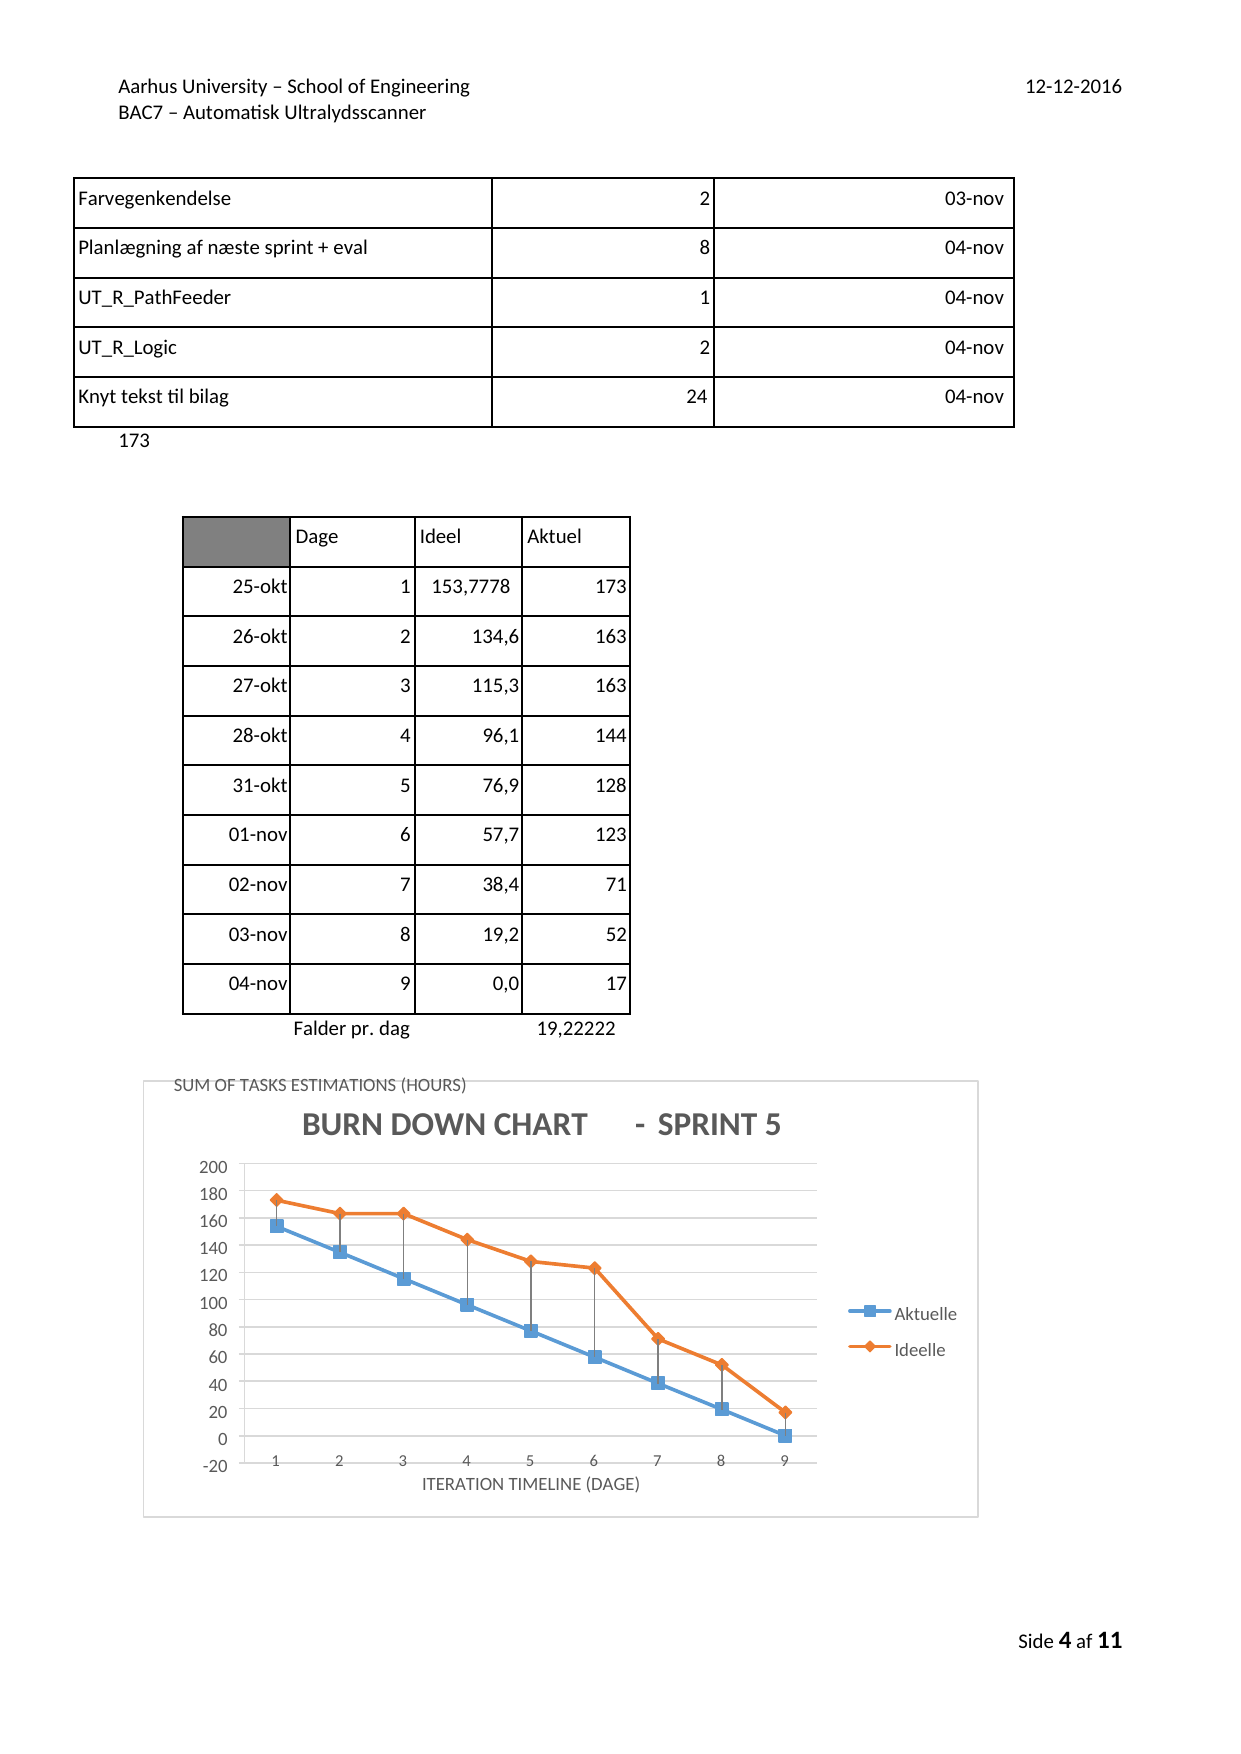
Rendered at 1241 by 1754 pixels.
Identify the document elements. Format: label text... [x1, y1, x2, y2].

table_cell 153,7778 [416, 568, 521, 615]
table_cell [715, 279, 945, 326]
table_cell 38,4 [416, 866, 521, 913]
table_cell 31-okt [184, 766, 289, 814]
table_cell 27-okt [184, 667, 289, 714]
table_cell UT_R_PathFeeder [75, 279, 491, 326]
table_cell [715, 229, 945, 277]
table_cell 26-okt [184, 617, 289, 665]
table_cell Planlægning af næste sprint + eval [75, 229, 491, 277]
table_cell 173 [523, 568, 629, 615]
table_cell 134,6 [416, 617, 521, 665]
table_cell 3 [399, 667, 414, 714]
table_cell 163 [523, 667, 629, 714]
table_header Ideel [416, 518, 521, 566]
table_cell 9 [399, 965, 414, 1013]
table_cell 96,1 [416, 717, 521, 764]
table_cell [715, 328, 945, 376]
table_cell [291, 866, 399, 913]
table_cell [291, 568, 399, 615]
table_cell Farvegenkendelse [75, 179, 491, 227]
table_cell [291, 766, 399, 814]
table_cell 25-okt [184, 568, 289, 615]
table_cell 4 [399, 717, 414, 764]
table_cell 163 [523, 617, 629, 665]
table_cell UT_R_Logic [75, 328, 491, 376]
table_cell 52 [523, 915, 629, 963]
table_cell 128 [523, 766, 629, 814]
table_cell 2 [399, 617, 414, 665]
table_header Aktuel [523, 518, 629, 566]
table_cell [291, 816, 399, 864]
table_cell 123 [523, 816, 629, 864]
table_cell 6 [399, 816, 414, 864]
table_cell [291, 915, 399, 963]
table_cell [493, 179, 674, 227]
table_cell 04-nov [945, 328, 1013, 376]
table_cell 0,0 [416, 965, 521, 1013]
table_cell [715, 179, 945, 227]
table_cell 02-nov [184, 866, 289, 913]
table_cell 04-nov [184, 965, 289, 1013]
table_cell 57,7 [416, 816, 521, 864]
table_cell [493, 279, 674, 326]
table_cell [715, 378, 945, 426]
table_cell 03-nov [184, 915, 289, 963]
table_cell [291, 617, 399, 665]
table_cell 2 [674, 179, 713, 227]
table_cell 115,3 [416, 667, 521, 714]
table_cell 2 [674, 328, 713, 376]
table_cell Knyt tekst til bilag [75, 378, 491, 426]
table_cell 19,2 [416, 915, 521, 963]
table_cell 144 [523, 717, 629, 764]
table_cell 04-nov [945, 378, 1013, 426]
table_cell 1 [399, 568, 414, 615]
table_cell 04-nov [945, 279, 1013, 326]
table_header [184, 518, 289, 566]
table_cell 24 [674, 378, 713, 426]
table_cell 71 [523, 866, 629, 913]
table_cell [291, 965, 399, 1013]
table_header Dage [291, 518, 399, 566]
table_cell [493, 229, 674, 277]
table_cell 17 [523, 965, 629, 1013]
table_cell [493, 378, 674, 426]
table_cell [291, 717, 399, 764]
table_cell 01-nov [184, 816, 289, 864]
table_header [399, 518, 414, 566]
table_cell [493, 328, 674, 376]
table_cell 1 [674, 279, 713, 326]
table_cell 7 [399, 866, 414, 913]
text 173 [118, 428, 1122, 453]
table_cell 76,9 [416, 766, 521, 814]
table_cell 8 [399, 915, 414, 963]
table_cell 5 [399, 766, 414, 814]
table_cell 28-okt [184, 717, 289, 764]
table_cell 04-nov [945, 229, 1013, 277]
table_cell [291, 667, 399, 714]
table_cell 8 [674, 229, 713, 277]
table_cell 03-nov [945, 179, 1013, 227]
